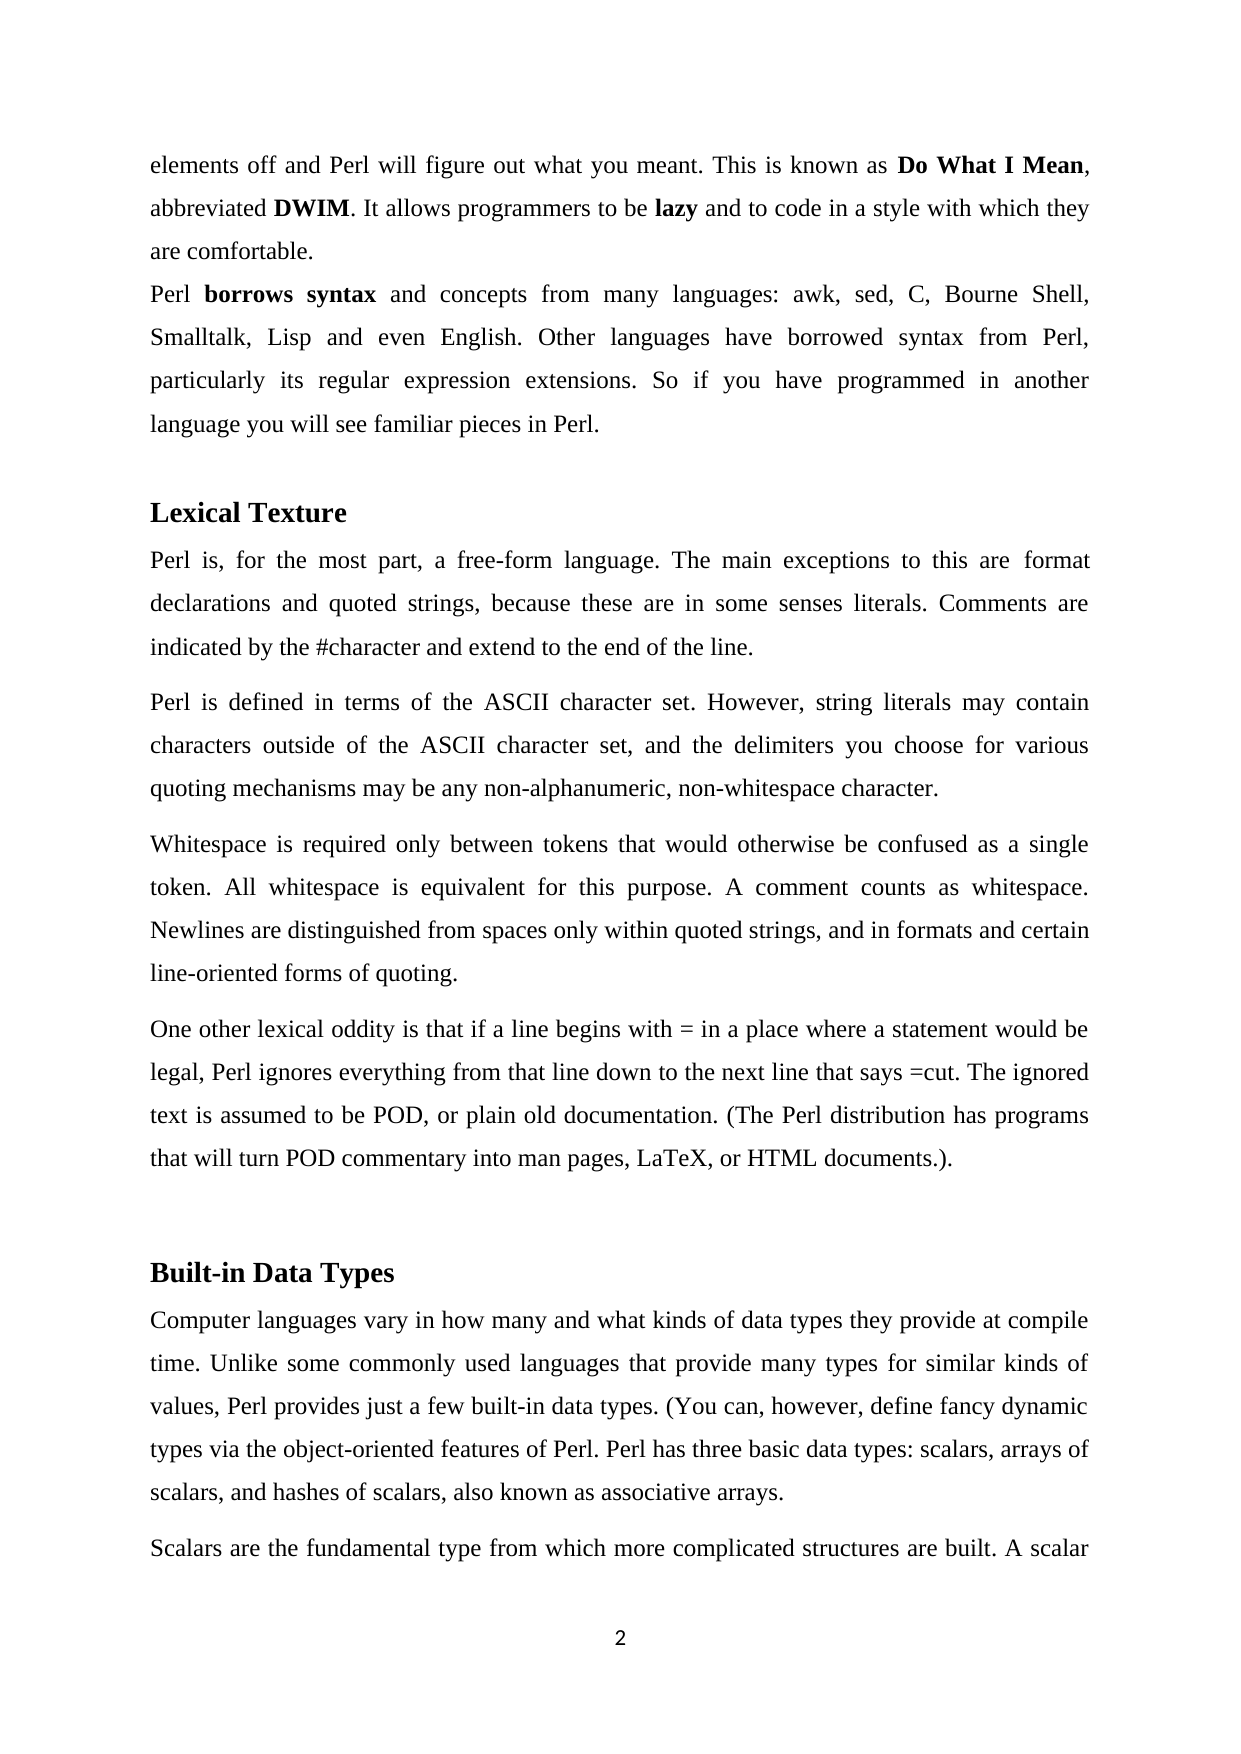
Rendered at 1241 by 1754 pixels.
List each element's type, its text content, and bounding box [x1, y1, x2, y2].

text Built-in Data Types [150, 1255, 1090, 1288]
text Lexical Texture [150, 495, 1090, 528]
text Perl is defined in terms of the ASCII character set. However, string literals may contain characters outside of the ASCII character set, and the delimiters you choose for various quoting mechanisms may be any non-alphanumeric, non-whitespace character. [150, 687, 1090, 802]
text Perl is, for the most part, a free-form language. The main exceptions to this are format declarations and quoted strings, because these are in some senses literals. Comments are indicated by the #character and extend to the end of the line. [150, 545, 1090, 660]
text One other lexical oddity is that if a line begins with = in a place where a statement would be legal, Perl ignores everything from that line down to the next line that says =cut. The ignored text is assumed to be POD, or plain old documentation. (The Perl distribution has programs that will turn POD commentary into man pages, LaTeX, or HTML documents.). [150, 1014, 1090, 1172]
text Computer languages vary in how many and what kinds of data types they provide at compile time. Unlike some commonly used languages that provide many types for similar kinds of values, Perl provides just a few built-in data types. (You can, however, define fancy dynamic types via the object-oriented features of Perl. Perl has three basic data types: scalars, arrays of scalars, and hashes of scalars, also known as associative arrays. [150, 1305, 1090, 1506]
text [150, 150, 1090, 265]
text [150, 1533, 1090, 1562]
text Perl borrows syntax and concepts from many languages: awk, sed, C, Bourne Shell, Smalltalk, Lisp and even English. Other languages have borrowed syntax from Perl, particularly its regular expression extensions. So if you have programmed in another language you will see familiar pieces in Perl. [150, 279, 1090, 437]
text Whitespace is required only between tokens that would otherwise be confused as a single token. All whitespace is equivalent for this purpose. A comment counts as whitespace. Newlines are distinguished from spaces only within quoted strings, and in formats and certain line-oriented forms of quoting. [150, 829, 1090, 987]
